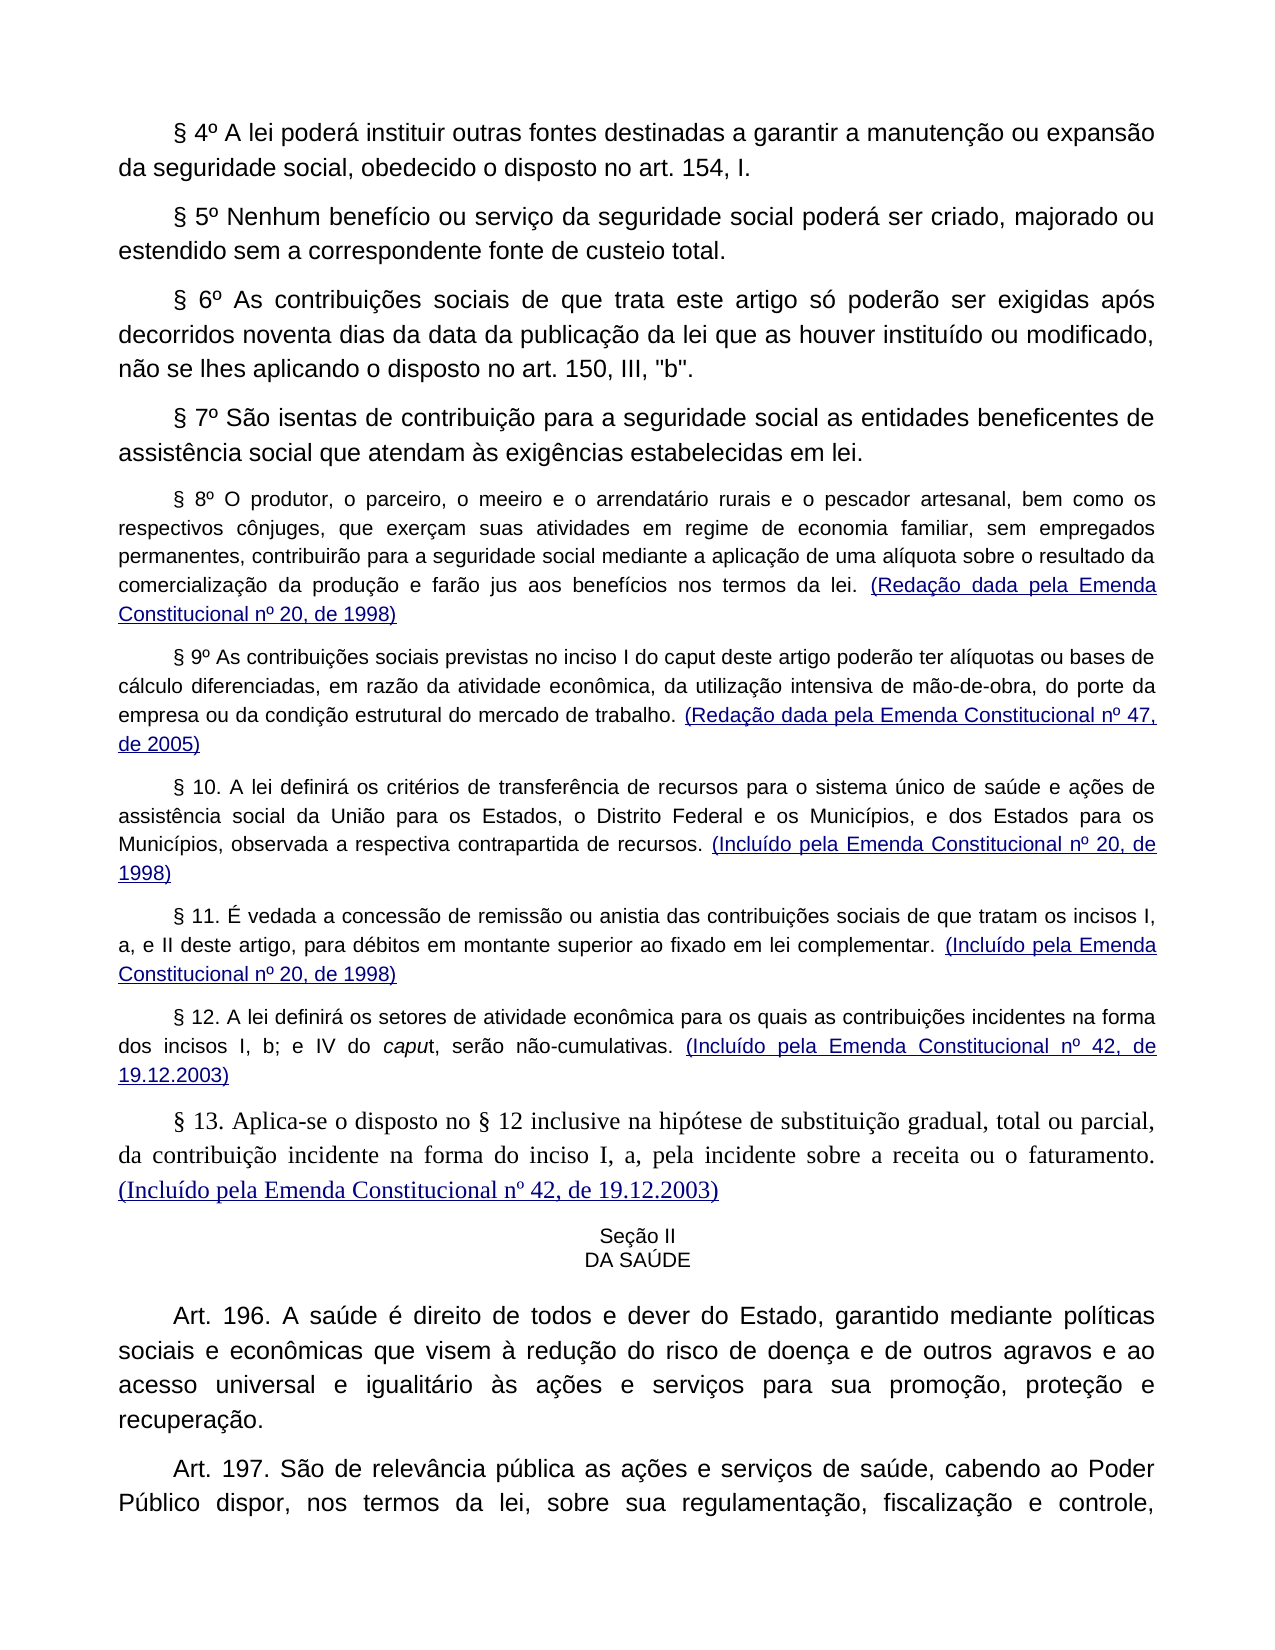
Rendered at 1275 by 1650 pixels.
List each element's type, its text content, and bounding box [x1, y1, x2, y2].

text Art. 196. A saúde é direito de todos e dever do Estado, garantido mediante políticas sociais e econômicas que visem à redução do risco de doença e de outros agravos e ao acesso universal e igualitário às ações e serviços para sua promoção, proteção e recuperação. [118, 1301, 1157, 1433]
text Seção II DA SAÚDE [177, 1224, 1098, 1272]
text § 9º As contribuições sociais previstas no inciso I do caput deste artigo poderão ter alíquotas ou bases de cálculo diferenciadas, em razão da atividade econômica, da utilização intensiva de mão-de-obra, do porte da empresa ou da condição estrutural do mercado de trabalho. (Redação dada pela Emenda Constitucional nº 47, de 2005) [118, 645, 1157, 755]
text § 7º São isentas de contribuição para a seguridade social as entidades beneficentes de assistência social que atendam às exigências estabelecidas em lei. [118, 403, 1157, 466]
text § 5º Nenhum benefício ou serviço da seguridade social poderá ser criado, majorado ou estendido sem a correspondente fonte de custeio total. [118, 202, 1157, 265]
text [118, 1454, 1157, 1517]
text § 10. A lei definirá os critérios de transferência de recursos para o sistema único de saúde e ações de assistência social da União para os Estados, o Distrito Federal e os Municípios, e dos Estados para os Municípios, observada a respectiva contrapartida de recursos. (Incluído pela Emenda Constitucional nº 20, de 1998) [118, 775, 1157, 885]
text § 12. A lei definirá os setores de atividade econômica para os quais as contribuições incidentes na forma dos incisos I, b; e IV do caput, serão não-cumulativas. (Incluído pela Emenda Constitucional nº 42, de 19.12.2003) [118, 1005, 1157, 1087]
text § 11. É vedada a concessão de remissão ou anistia das contribuições sociais de que tratam os incisos I, a, e II deste artigo, para débitos em montante superior ao fixado em lei complementar. (Incluído pela Emenda Constitucional nº 20, de 1998) [118, 904, 1157, 986]
text § 13. Aplica-se o disposto no § 12 inclusive na hipótese de substituição gradual, total ou parcial, da contribuição incidente na forma do inciso I, a, pela incidente sobre a receita ou o faturamento. (Incluído pela Emenda Constitucional nº 42, de 19.12.2003) [118, 1106, 1157, 1204]
text § 6º As contribuições sociais de que trata este artigo só poderão ser exigidas após decorridos noventa dias da data da publicação da lei que as houver instituído ou modificado, não se lhes aplicando o disposto no art. 150, III, "b". [118, 285, 1157, 383]
text § 4º A lei poderá instituir outras fontes destinadas a garantir a manutenção ou expansão da seguridade social, obedecido o disposto no art. 154, I. [118, 118, 1157, 181]
text § 8º O produtor, o parceiro, o meeiro e o arrendatário rurais e o pescador artesanal, bem como os respectivos cônjuges, que exerçam suas atividades em regime de economia familiar, sem empregados permanentes, contribuirão para a seguridade social mediante a aplicação de uma alíquota sobre o resultado da comercialização da produção e farão jus aos benefícios nos termos da lei. (Redação dada pela Emenda Constitucional nº 20, de 1998) [118, 487, 1157, 626]
